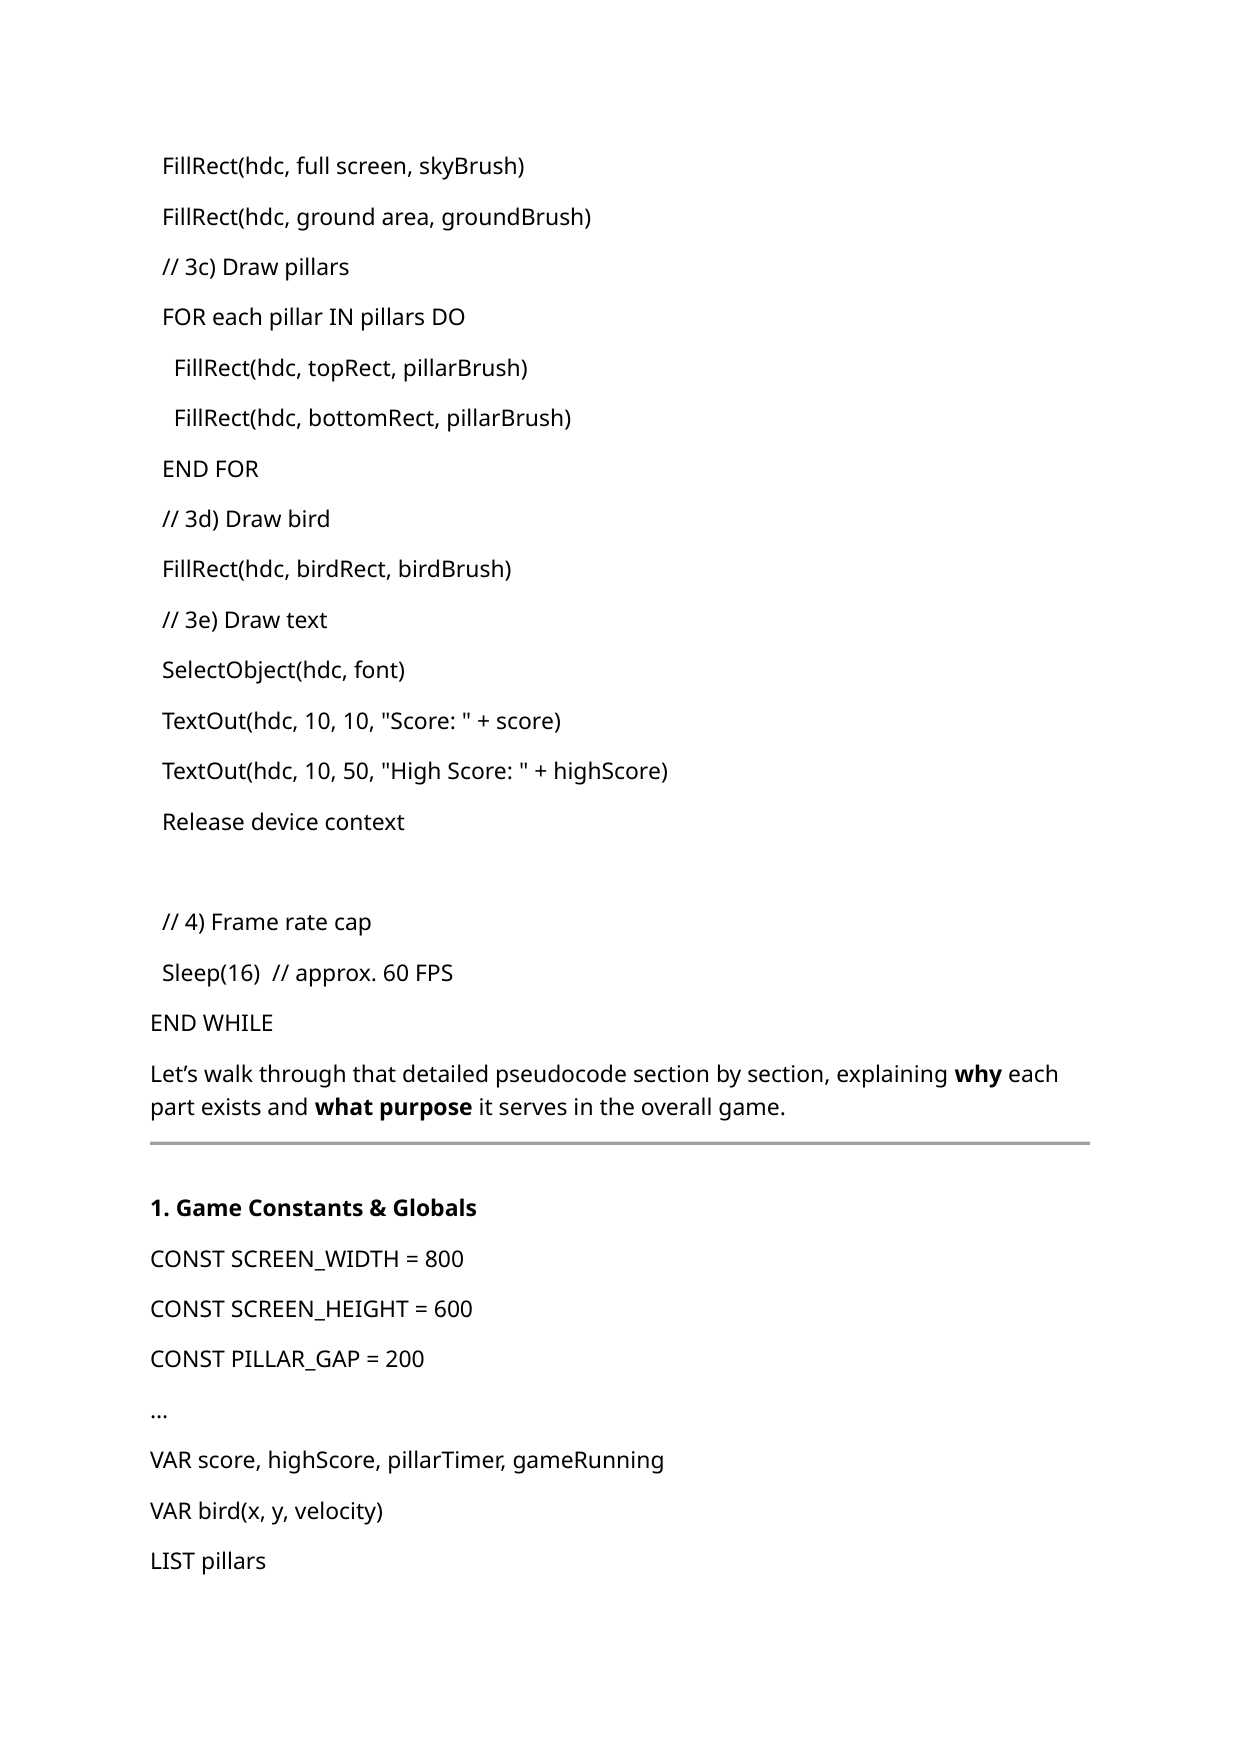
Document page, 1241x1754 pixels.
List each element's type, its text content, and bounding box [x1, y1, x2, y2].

text CONST SCREEN_HEIGHT = 600 [150, 1293, 1090, 1324]
text // 4) Frame rate cap [150, 906, 1090, 937]
text FillRect(hdc, full screen, skyBrush) [150, 150, 1090, 181]
text FillRect(hdc, topRect, pillarBrush) [150, 352, 1090, 383]
text FOR each pillar IN pillars DO [150, 301, 1090, 332]
text CONST PILLAR_GAP = 200 [150, 1343, 1090, 1374]
text CONST SCREEN_WIDTH = 800 [150, 1242, 1090, 1274]
text FillRect(hdc, birdRect, birdBrush) [150, 553, 1090, 584]
text // 3c) Draw pillars [150, 251, 1090, 282]
text // 3e) Draw text [150, 604, 1090, 635]
text VAR score, highScore, pillarTimer, gameRunning [150, 1444, 1090, 1475]
text 1. Game Constants & Globals [150, 1192, 1090, 1223]
text … [150, 1394, 1090, 1425]
text LIST pillars [150, 1545, 1090, 1576]
text TextOut(hdc, 10, 50, "High Score: " + highScore) [150, 755, 1090, 786]
text TextOut(hdc, 10, 10, "Score: " + score) [150, 704, 1090, 736]
text FillRect(hdc, bottomRect, pillarBrush) [150, 402, 1090, 433]
text Let’s walk through that detailed pseudocode section by section, explaining why each part exists and what purpose it serves in the overall game. [150, 1057, 1090, 1122]
text END FOR [150, 452, 1090, 484]
text Sleep(16) // approx. 60 FPS [150, 957, 1090, 988]
text Release device context [150, 805, 1090, 837]
text VAR bird(x, y, velocity) [150, 1494, 1090, 1526]
text SelectObject(hdc, font) [150, 654, 1090, 685]
text FillRect(hdc, ground area, groundBrush) [150, 200, 1090, 232]
text // 3d) Draw bird [150, 503, 1090, 534]
text END WHILE [150, 1007, 1090, 1038]
